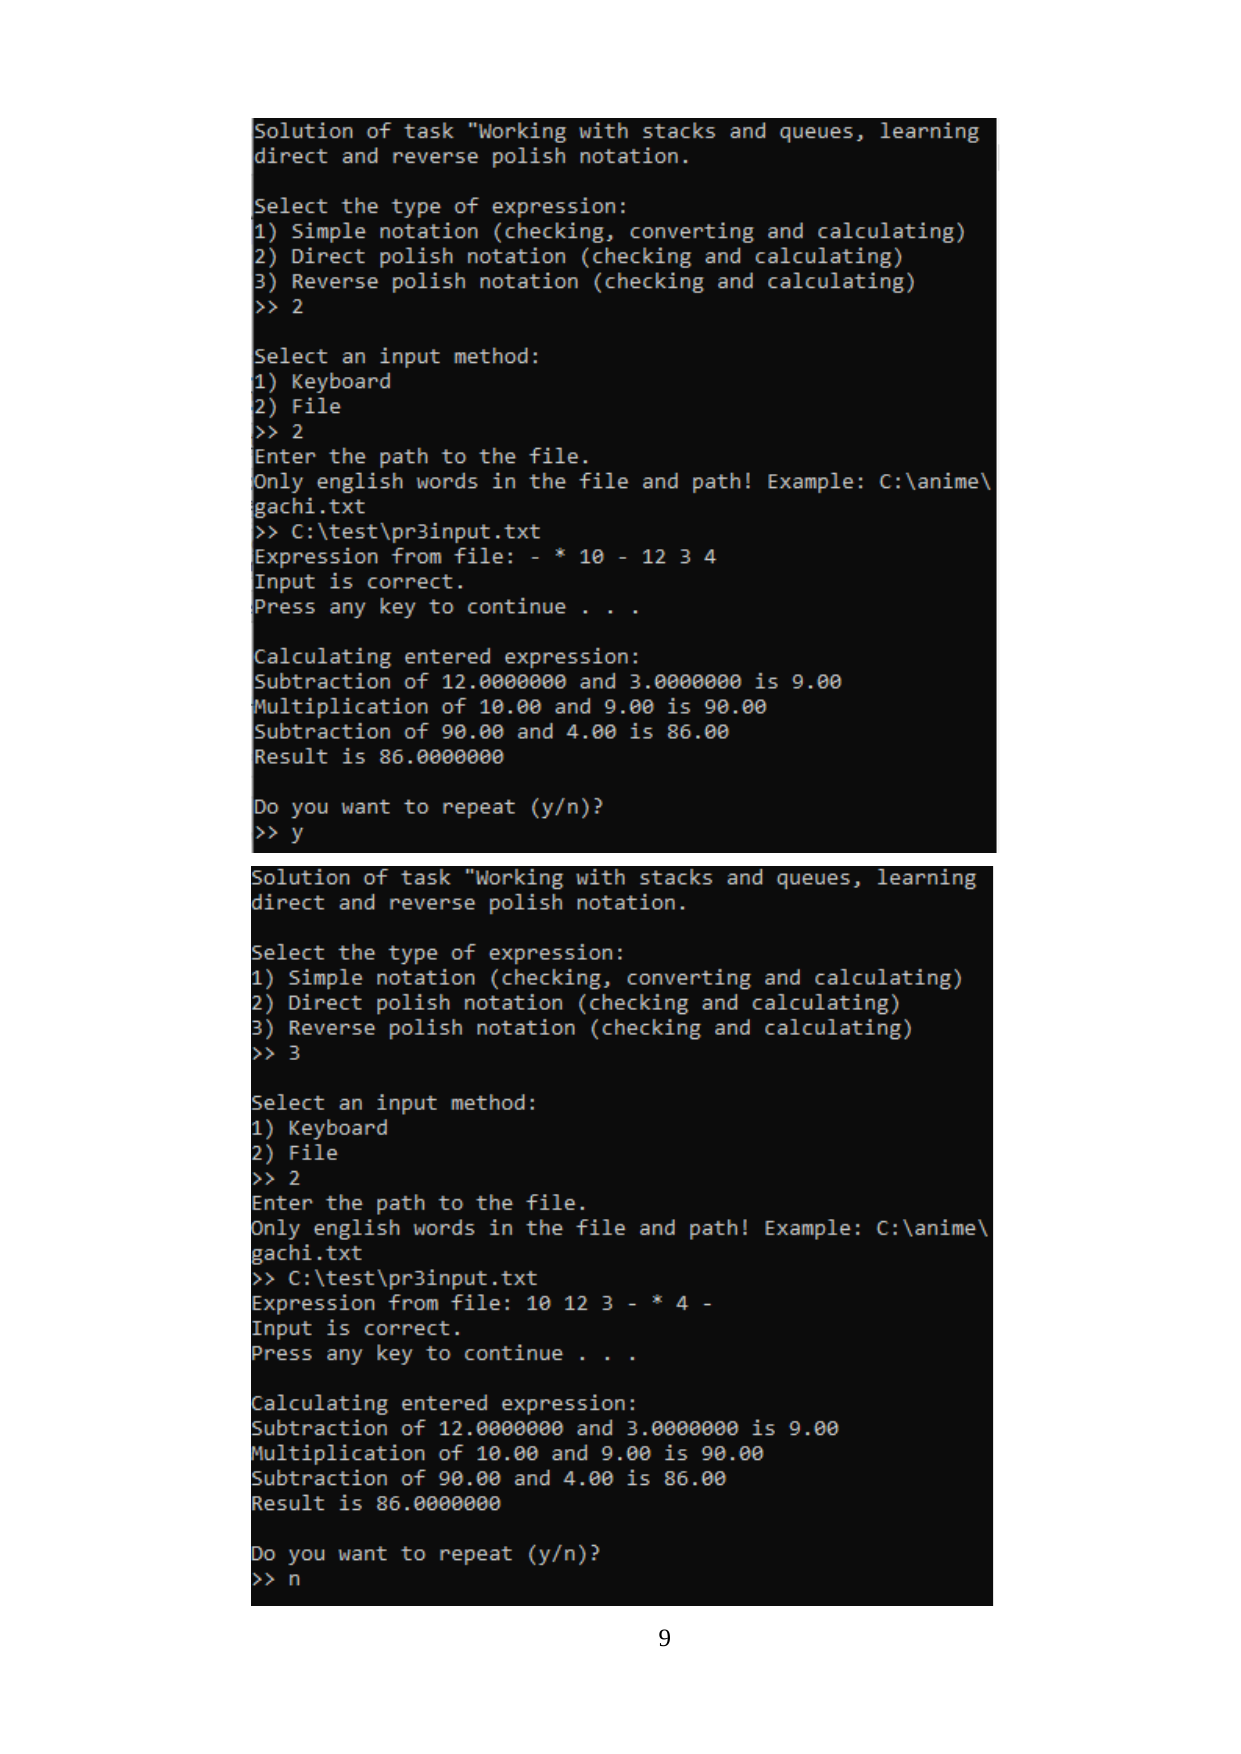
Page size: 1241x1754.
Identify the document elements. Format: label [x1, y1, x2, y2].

picture [251, 866, 994, 1606]
picture [251, 118, 1000, 853]
